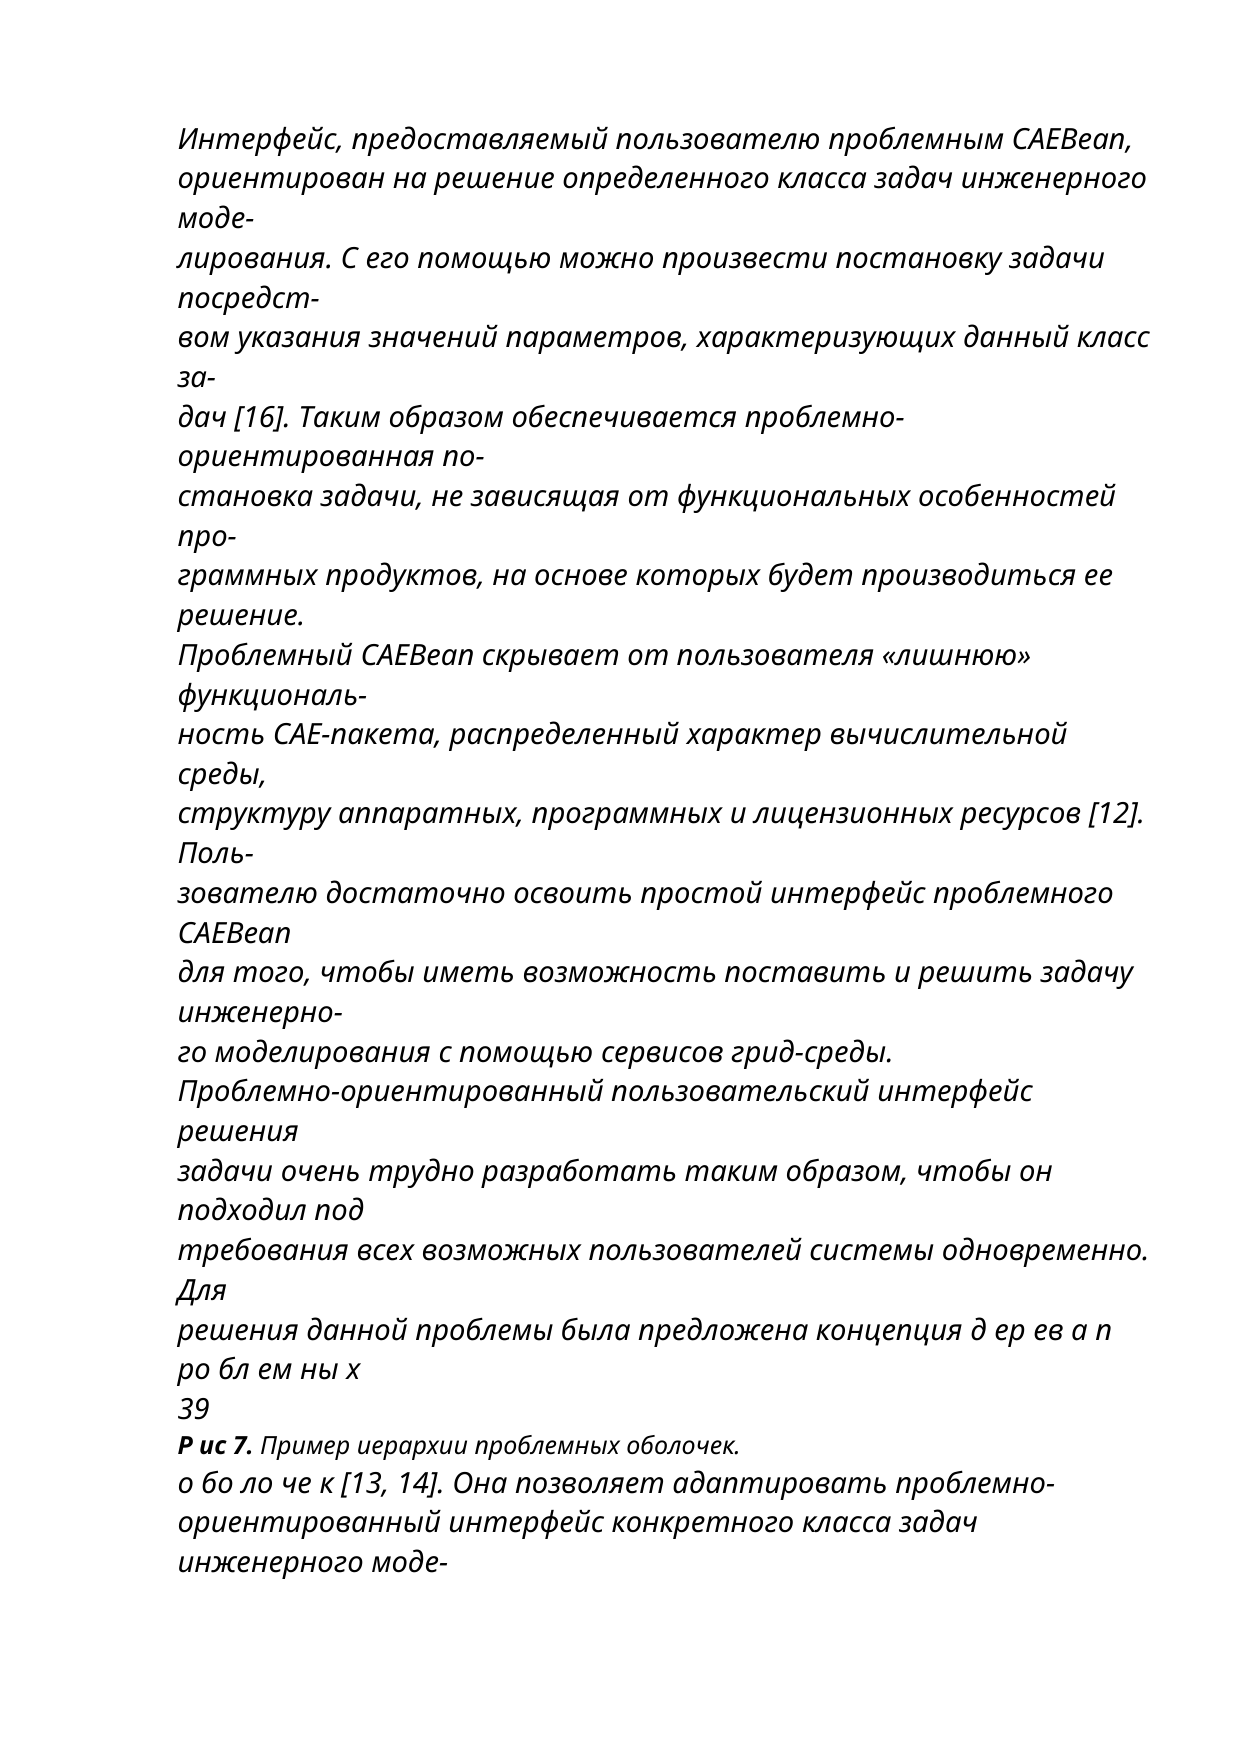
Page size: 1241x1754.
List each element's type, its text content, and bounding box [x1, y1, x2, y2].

text Проблемно-ориентированный пользовательский интерфейс решения [177, 1071, 1152, 1150]
text решения данной проблемы была предложена концепция д ер ев а п ро бл ем ны х [177, 1309, 1152, 1388]
text дач [16]. Таким образом обеспечивается проблемно-ориентированная по- [177, 396, 1152, 475]
text вом указания значений параметров, характеризующих данный класс за- [177, 317, 1152, 396]
text для того, чтобы иметь возможность поставить и решить задачу инженерно- [177, 952, 1152, 1031]
text граммных продуктов, на основе которых будет производиться ее решение. [177, 555, 1152, 634]
text Р ис 7. Пример иерархии проблемных оболочек. [177, 1428, 1152, 1462]
text зователю достаточно освоить простой интерфейс проблемного CAEBean [177, 872, 1152, 952]
text требования всех возможных пользователей системы одновременно. Для [177, 1229, 1152, 1309]
text ориентирован на решение определенного класса задач инженерного моде- [177, 158, 1152, 237]
text Интерфейс, предоставляемый пользователю проблемным CAEBean, [177, 118, 1152, 158]
text ность САЕ-пакета, распределенный характер вычислительной среды, [177, 713, 1152, 793]
text 39 [177, 1388, 1152, 1428]
text становка задачи, не зависящая от функциональных особенностей про- [177, 475, 1152, 555]
text о бо ло че к [13, 14]. Она позволяет адаптировать проблемно- [177, 1462, 1152, 1502]
text задачи очень трудно разработать таким образом, чтобы он подходил под [177, 1150, 1152, 1229]
text структуру аппаратных, программных и лицензионных ресурсов [12]. Поль- [177, 793, 1152, 872]
text го моделирования с помощью сервисов грид-среды. [177, 1031, 1152, 1071]
text лирования. С его помощью можно произвести постановку задачи посредст- [177, 237, 1152, 317]
text Проблемный CAEBean скрывает от пользователя «лишнюю» функциональ- [177, 634, 1152, 713]
text ориентированный интерфейс конкретного класса задач инженерного моде- [177, 1502, 1152, 1581]
